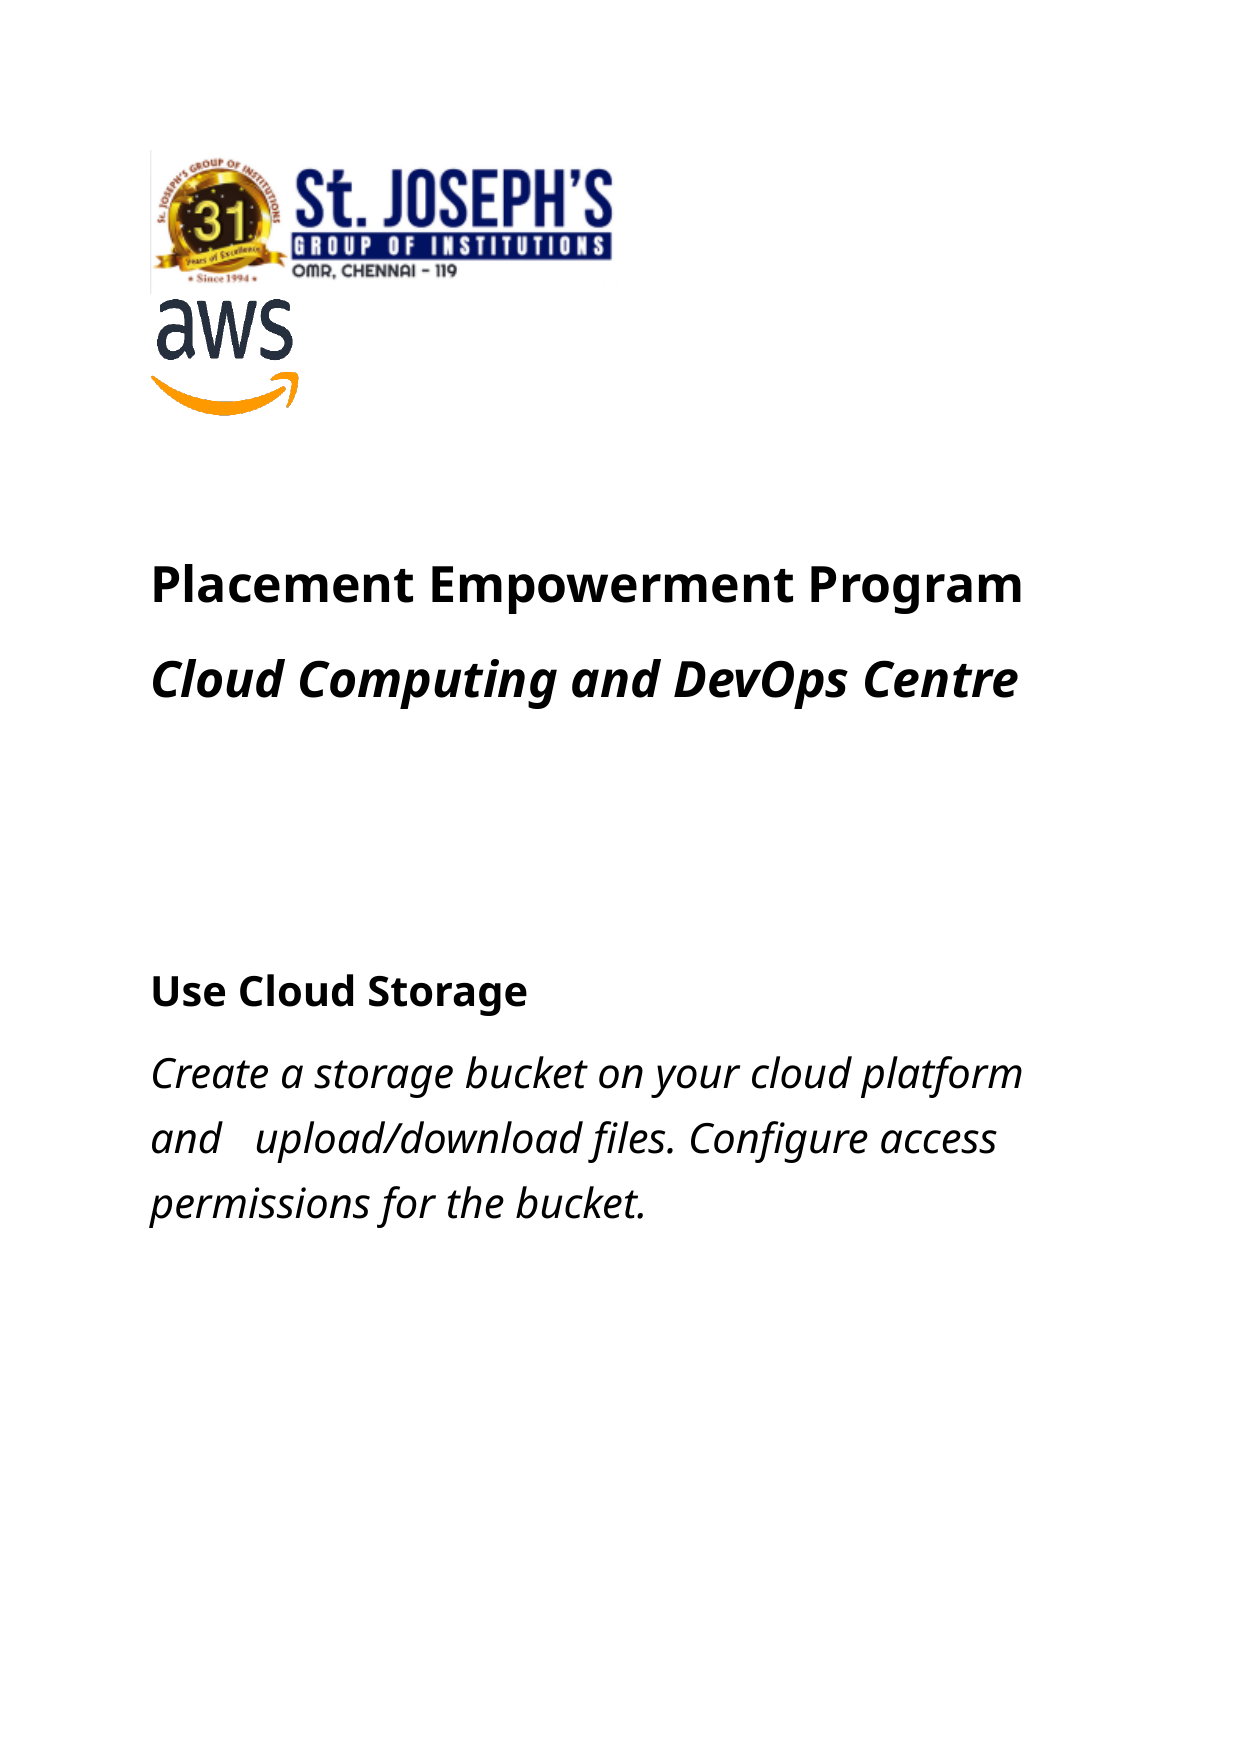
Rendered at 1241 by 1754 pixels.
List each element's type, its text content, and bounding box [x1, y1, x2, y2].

picture [150, 298, 299, 416]
text Placement Empowerment Program [150, 548, 1090, 617]
picture [150, 150, 623, 294]
text Cloud Computing and DevOps Centre [150, 643, 1090, 712]
text Create a storage bucket on your cloud platform and upload/download files. Configure access permissions for the bucket. [150, 1044, 1090, 1231]
text Use Cloud Storage [150, 962, 1090, 1019]
